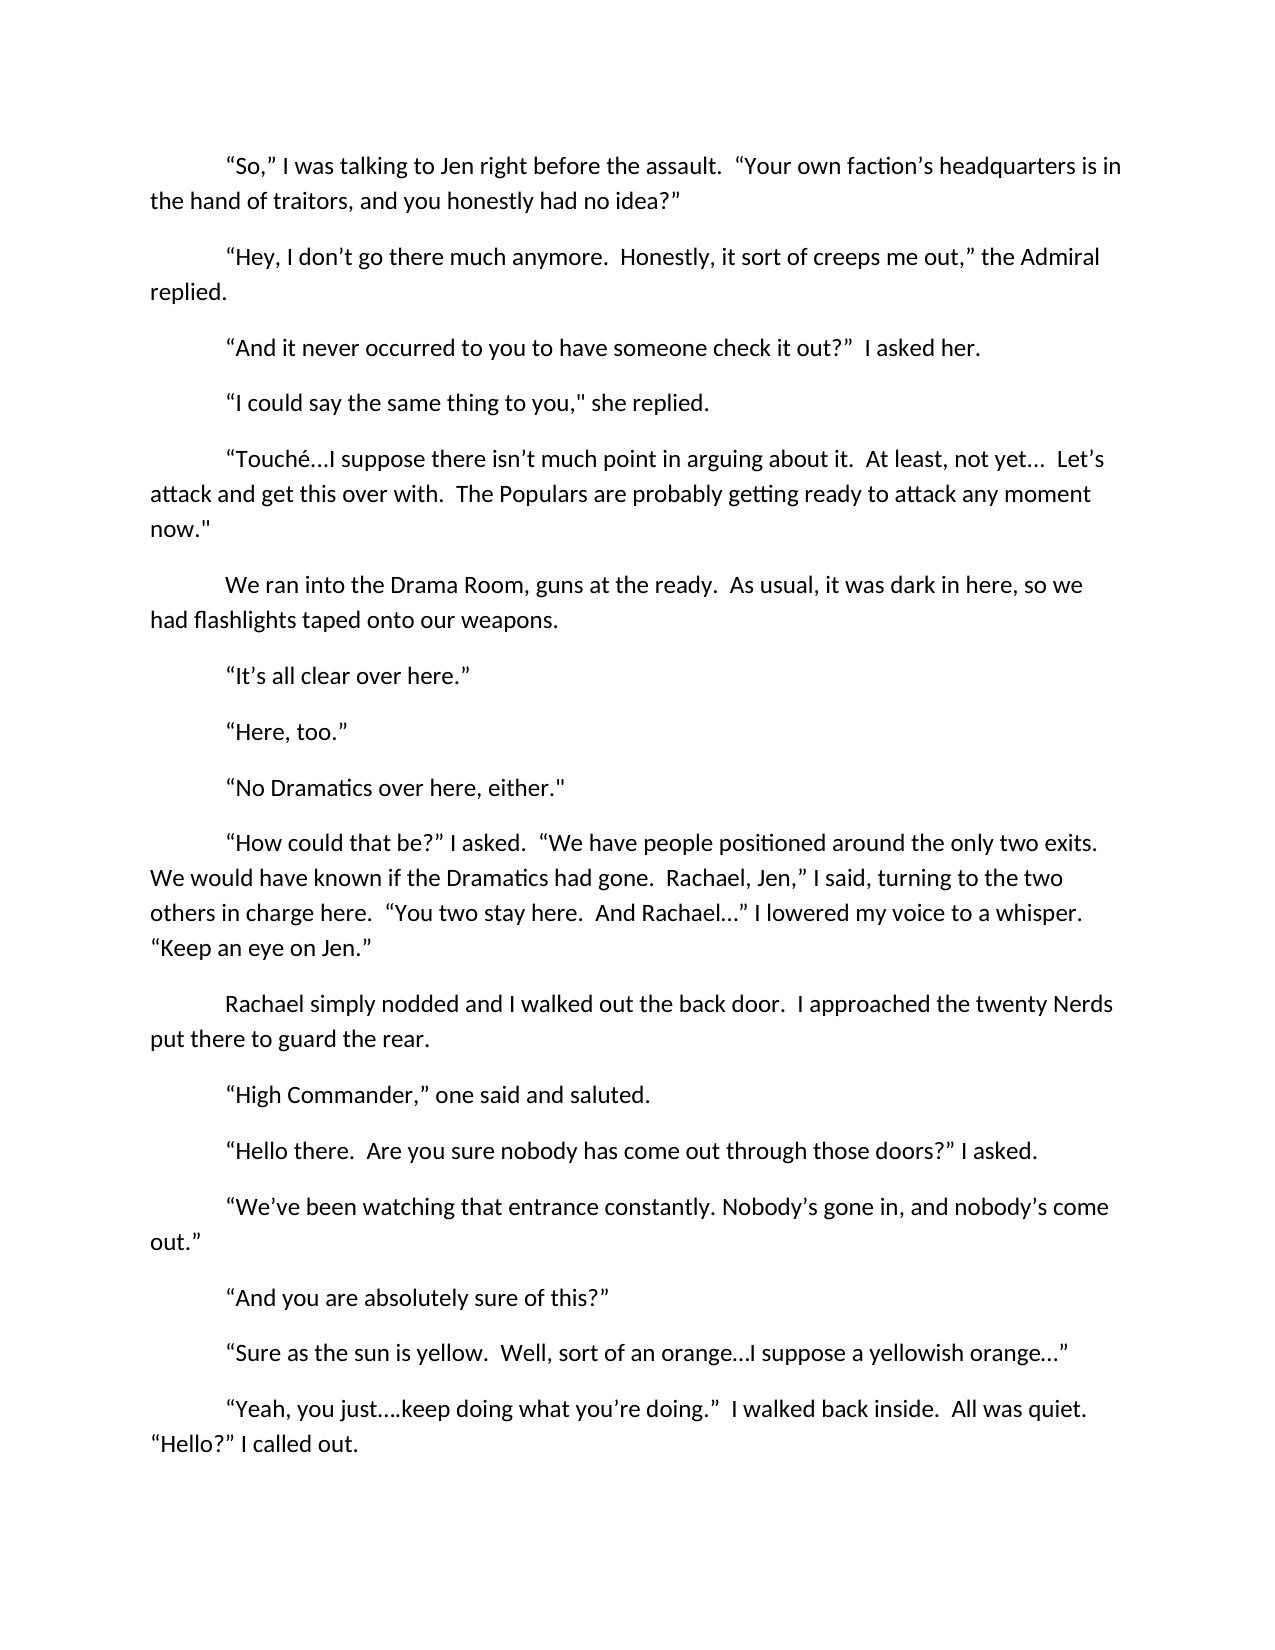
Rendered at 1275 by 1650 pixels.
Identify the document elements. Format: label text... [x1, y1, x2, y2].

text “So,” I was talking to Jen right before the assault. “Your own faction’s headquarters is in the hand of traitors, and you honestly had no idea?” [150, 150, 1125, 216]
text “No Dramatics over here, either." [150, 772, 1125, 802]
text “Hello there. Are you sure nobody has come out through those doors?” I asked. [150, 1135, 1125, 1166]
text “Hey, I don’t go there much anymore. Honestly, it sort of creeps me out,” the Admiral replied. [150, 241, 1125, 306]
text “High Commander,” one said and saluted. [150, 1079, 1125, 1110]
text “And you are absolutely sure of this?” [150, 1282, 1125, 1312]
text “Yeah, you just….keep doing what you’re doing.” I walked back inside. All was quiet. “Hello?” I called out. [150, 1393, 1125, 1459]
text “How could that be?” I asked. “We have people positioned around the only two exits. We would have known if the Dramatics had gone. Rachael, Jen,” I said, turning to the two others in charge here. “You two stay here. And Rachael…” I lowered my voice to a whisper. “Keep an eye on Jen.” [150, 827, 1125, 963]
text Rachael simply nodded and I walked out the back door. I approached the twenty Nerds put there to guard the rear. [150, 988, 1125, 1054]
text We ran into the Drama Room, guns at the ready. As usual, it was dark in here, so we had flashlights taped onto our weapons. [150, 569, 1125, 635]
text “Here, too.” [150, 716, 1125, 746]
text “We’ve been watching that entrance constantly. Nobody’s gone in, and nobody’s come out.” [150, 1191, 1125, 1256]
text “Touché...I suppose there isn’t much point in arguing about it. At least, not yet... Let’s attack and get this over with. The Populars are probably getting ready to attack any moment now." [150, 443, 1125, 544]
text “And it never occurred to you to have someone check it out?” I asked her. [150, 332, 1125, 362]
text “I could say the same thing to you," she replied. [150, 387, 1125, 418]
text “It’s all clear over here.” [150, 660, 1125, 691]
text “Sure as the sun is yellow. Well, sort of an orange…I suppose a yellowish orange…” [150, 1337, 1125, 1368]
